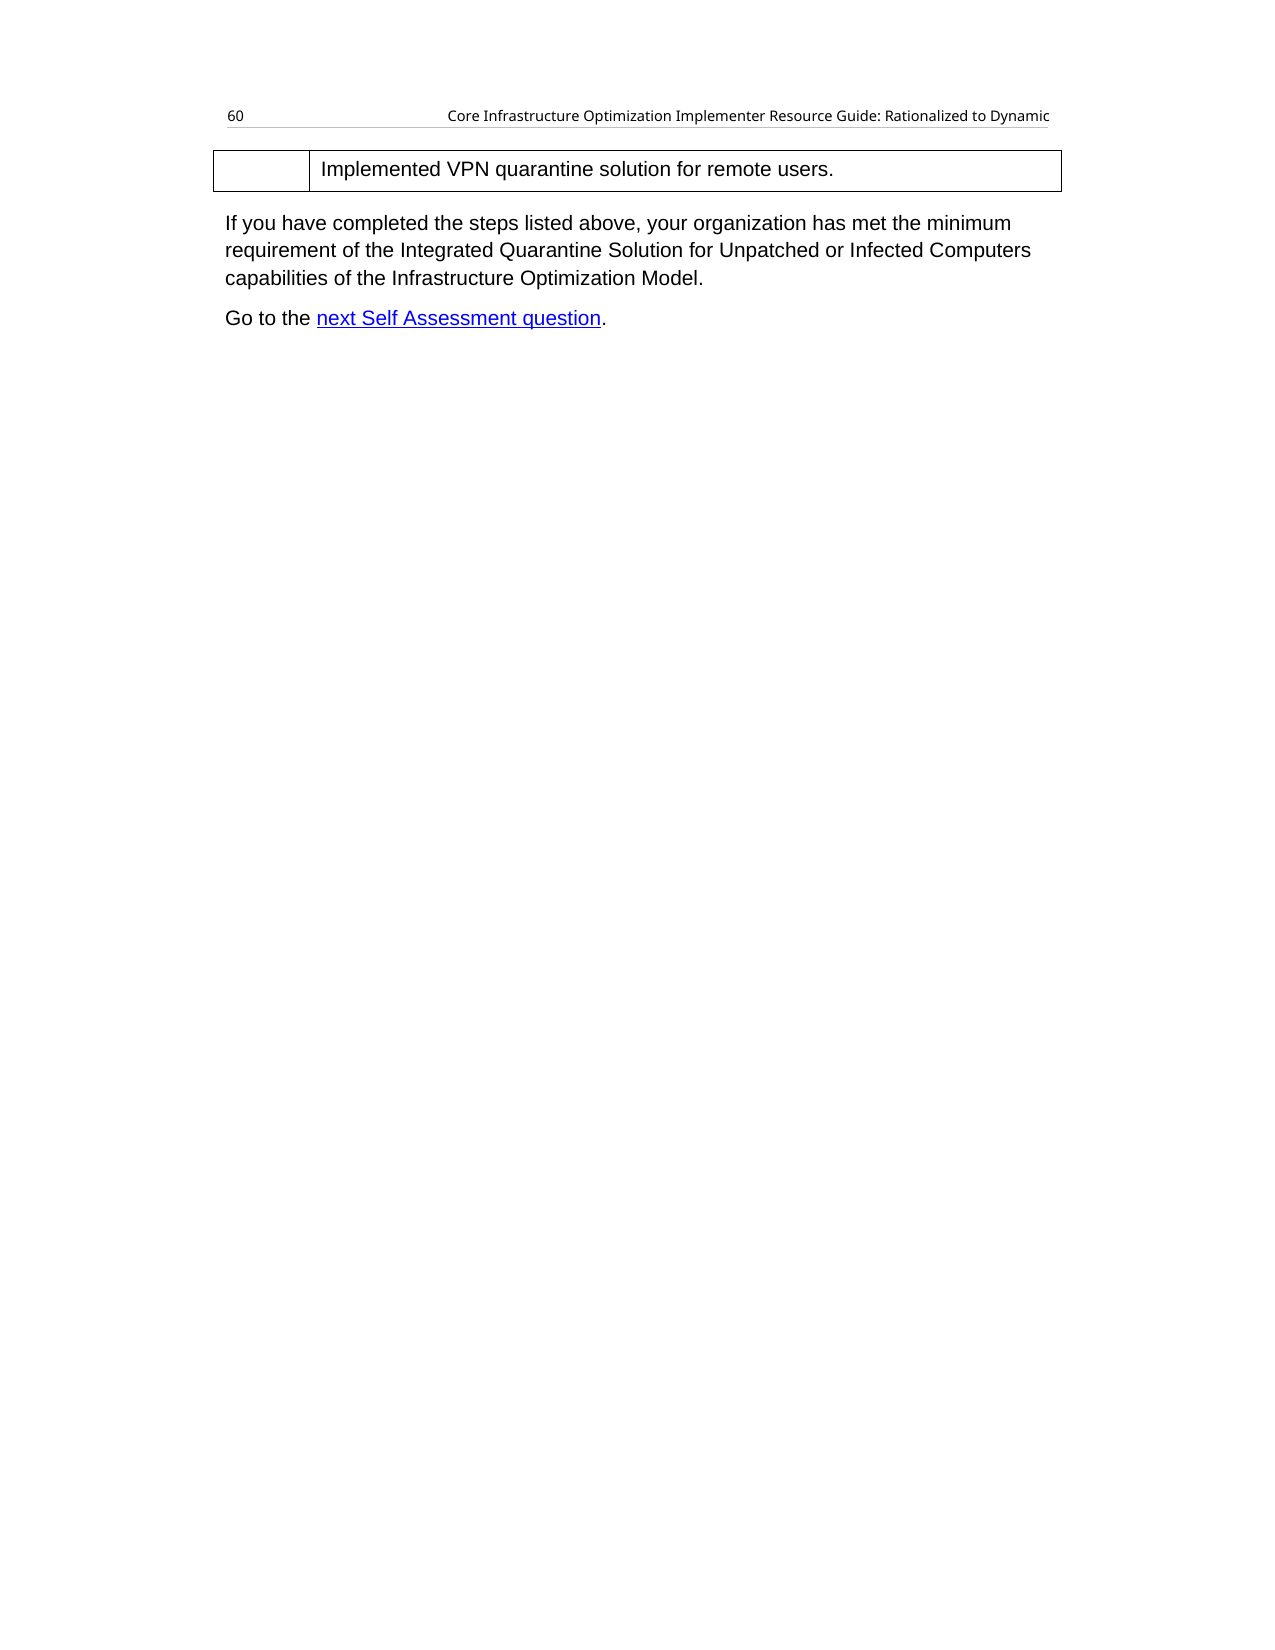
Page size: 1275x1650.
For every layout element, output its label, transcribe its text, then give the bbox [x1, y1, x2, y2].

table_cell Implemented VPN quarantine solution for remote users. [310, 151, 1061, 191]
table_cell [214, 151, 309, 191]
text If you have completed the steps listed above, your organization has met the minimum requirement of the Integrated Quarantine Solution for Unpatched or Infected Computers capabilities of the Infrastructure Optimization Model. [225, 211, 1050, 290]
text Go to the next Self Assessment question. [225, 306, 1050, 330]
